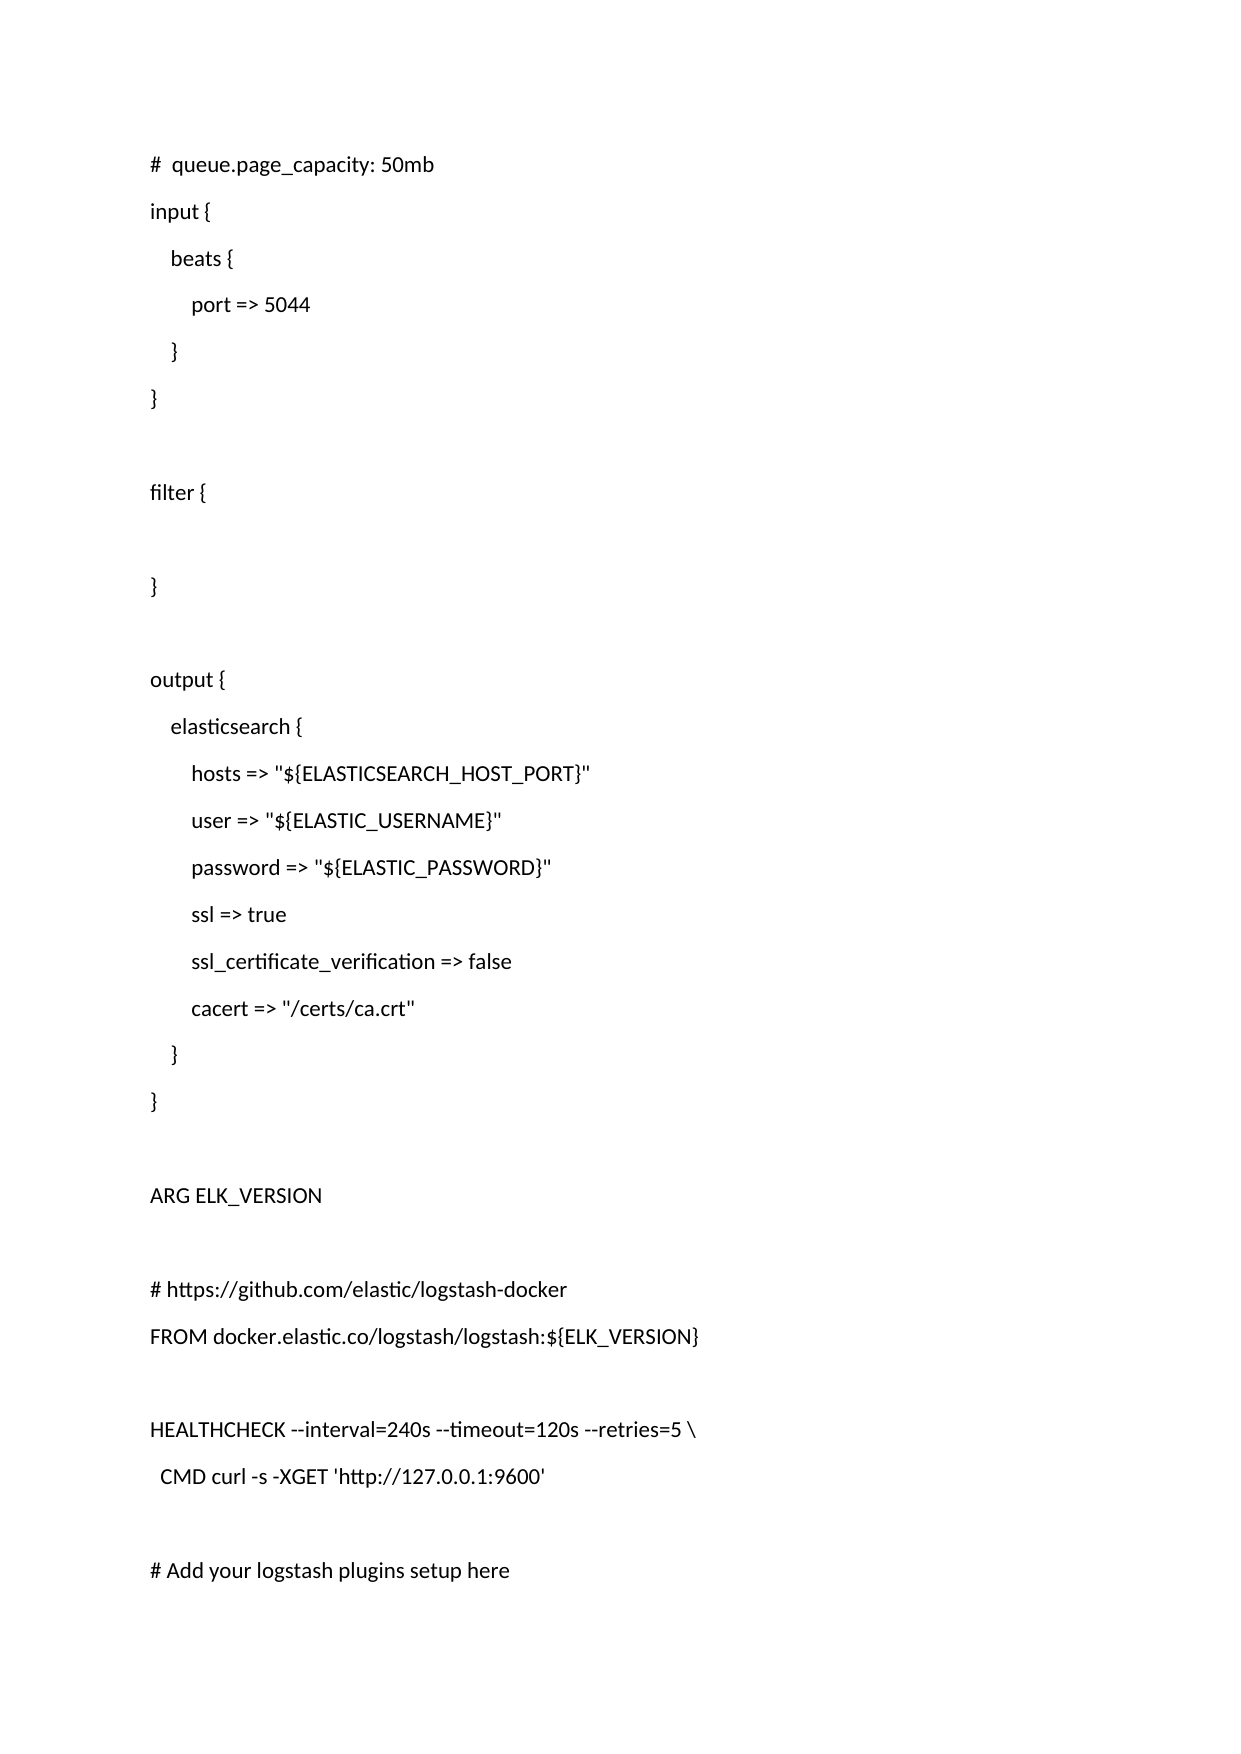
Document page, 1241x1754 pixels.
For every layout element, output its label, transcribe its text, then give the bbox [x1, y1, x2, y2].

text # Add your logstash plugins setup here [150, 1556, 1090, 1584]
text input { [150, 197, 1090, 225]
text elasticsearch { [150, 712, 1090, 741]
text HEALTHCHECK --interval=240s --timeout=120s --retries=5 \ [150, 1416, 1090, 1444]
text } [150, 337, 1090, 366]
text ARG ELK_VERSION [150, 1181, 1090, 1209]
text output { [150, 666, 1090, 694]
text user => "${ELASTIC_USERNAME}" [150, 806, 1090, 834]
text FROM docker.elastic.co/logstash/logstash:${ELK_VERSION} [150, 1322, 1090, 1350]
text ssl => true [150, 900, 1090, 928]
text filter { [150, 478, 1090, 506]
text } [150, 572, 1090, 600]
text } [150, 384, 1090, 412]
text port => 5044 [150, 291, 1090, 319]
text beats { [150, 244, 1090, 272]
text CMD curl -s -XGET 'http://127.0.0.1:9600' [150, 1462, 1090, 1491]
text # queue.page_capacity: 50mb [150, 150, 1090, 178]
text ssl_certificate_verification => false [150, 947, 1090, 975]
text hosts => "${ELASTICSEARCH_HOST_PORT}" [150, 759, 1090, 787]
text cacert => "/certs/ca.crt" [150, 994, 1090, 1022]
text password => "${ELASTIC_PASSWORD}" [150, 853, 1090, 881]
text # https://github.com/elastic/logstash-docker [150, 1275, 1090, 1303]
text } [150, 1041, 1090, 1069]
text } [150, 1087, 1090, 1116]
